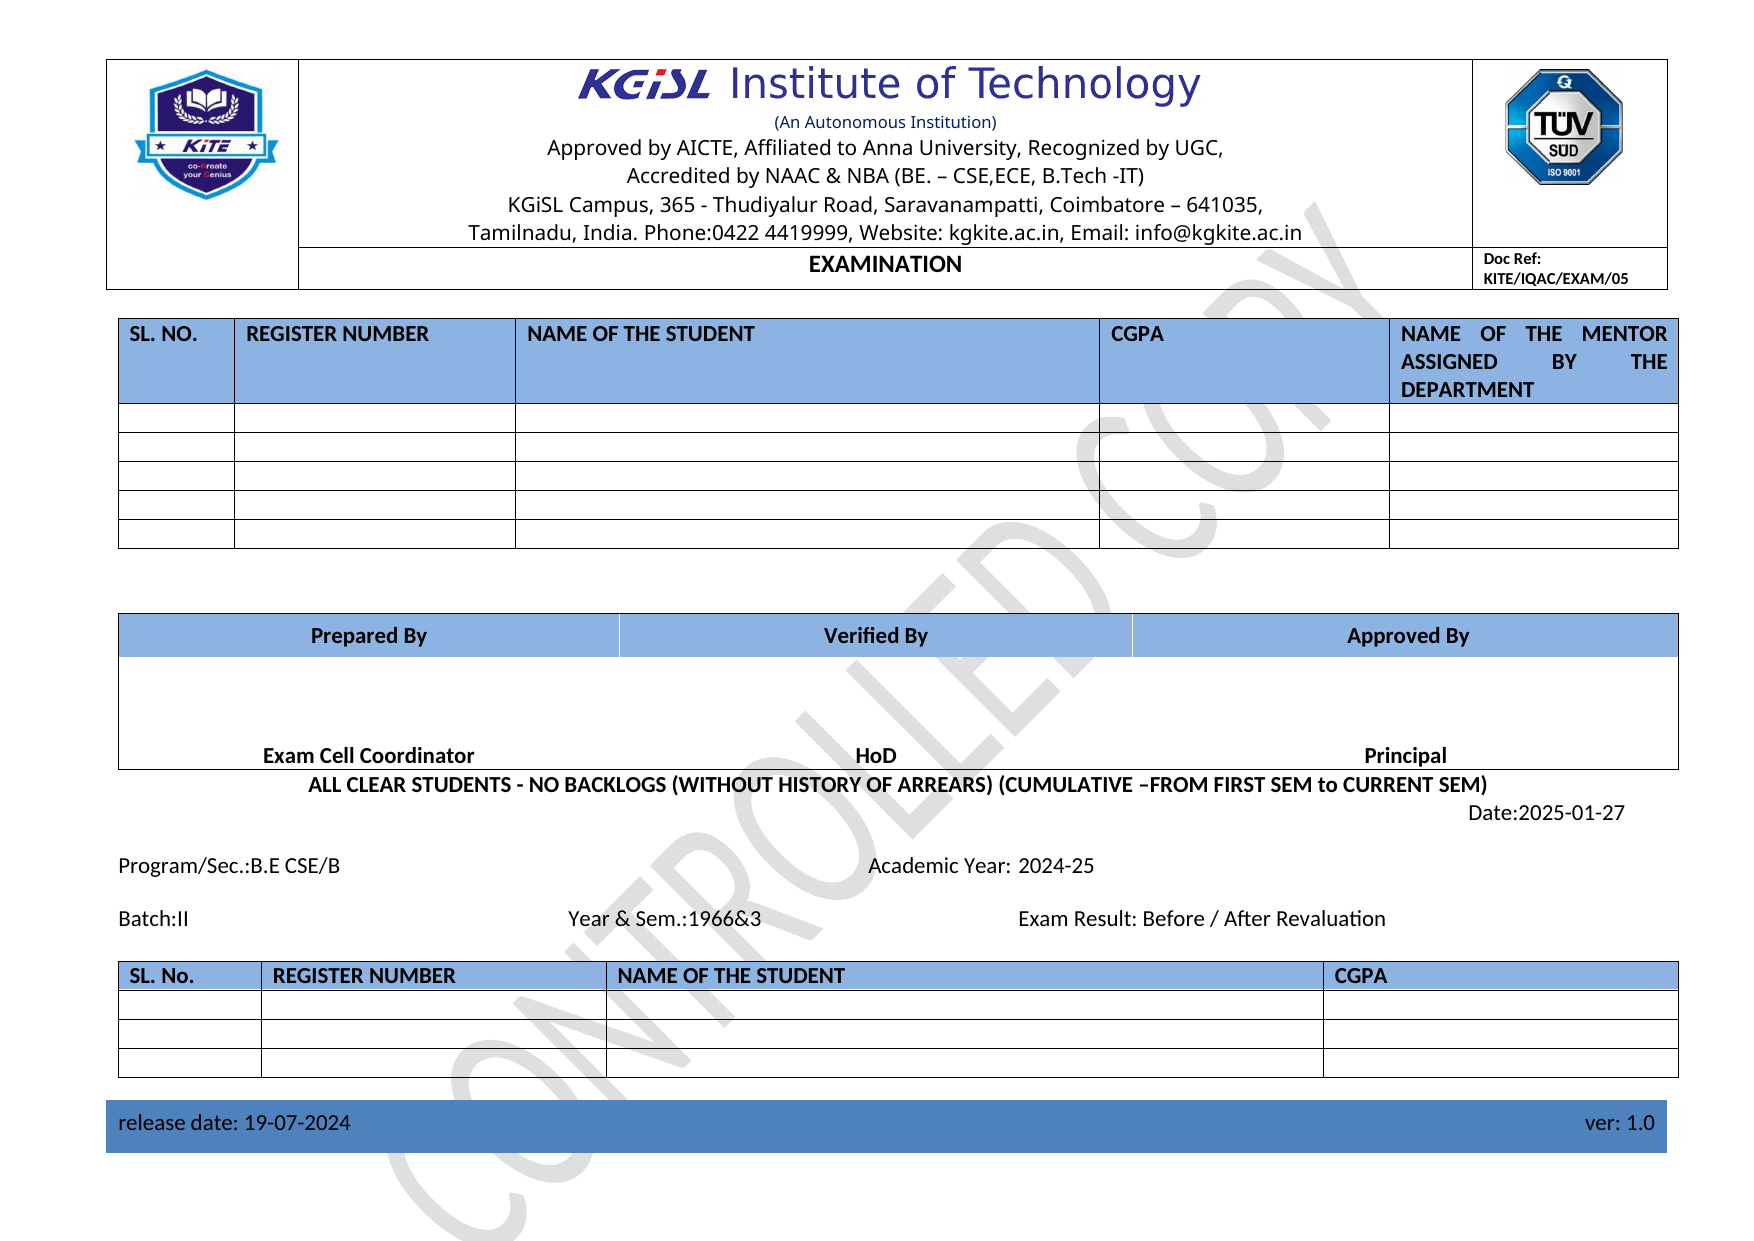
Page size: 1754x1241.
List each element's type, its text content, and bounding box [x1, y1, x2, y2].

table_cell Principal [1133, 657, 1678, 769]
table_cell [119, 1049, 261, 1077]
table_cell [1390, 404, 1678, 432]
text Batch:II Year & Sem.:1966&3 Exam Result: Before / After Revaluation [118, 904, 1679, 932]
table_cell [1390, 462, 1678, 490]
table_cell [1100, 491, 1389, 519]
picture [131, 68, 280, 200]
table_cell [1324, 1020, 1678, 1048]
table_cell [235, 520, 515, 548]
table_cell [516, 462, 1099, 490]
table_cell [1390, 491, 1678, 519]
table_cell [516, 520, 1099, 548]
table_cell REGISTER NUMBER [235, 319, 515, 403]
table_cell [262, 1049, 606, 1077]
text ALL CLEAR STUDENTS - NO BACKLOGS (WITHOUT HISTORY OF ARREARS) (CUMULATIVE –FROM FIRST SEM to CURRENT SEM) [118, 770, 1679, 798]
table_cell NAME OF THE MENTOR ASSIGNED BY THE DEPARTMENT [1390, 319, 1678, 403]
table_cell [1100, 462, 1389, 490]
table_header Prepared By [119, 614, 619, 657]
table_cell [607, 1049, 1323, 1077]
table_cell [119, 404, 234, 432]
table_cell [607, 1020, 1323, 1048]
picture [560, 60, 1216, 111]
table_header Verified By [620, 614, 1132, 657]
table_cell CGPA [1100, 319, 1389, 403]
table_cell NAME OF THE STUDENT [516, 319, 1099, 403]
table_cell [1390, 520, 1678, 548]
table_cell [119, 462, 234, 490]
table_header REGISTER NUMBER [262, 962, 606, 989]
picture [1505, 69, 1623, 185]
table_header Approved By [1133, 614, 1678, 657]
table_cell [1100, 433, 1389, 461]
table_cell [235, 491, 515, 519]
table_cell [235, 404, 515, 432]
table_cell SL. NO. [119, 319, 234, 403]
table_header NAME OF THE STUDENT [607, 962, 1323, 989]
table_cell [1100, 520, 1389, 548]
table_cell [235, 433, 515, 461]
table_cell [119, 991, 261, 1019]
table_cell [262, 1020, 606, 1048]
table_cell [1324, 1049, 1678, 1077]
table_cell [119, 491, 234, 519]
table_cell [119, 433, 234, 461]
table_cell [516, 491, 1099, 519]
table_header SL. No. [119, 962, 261, 989]
table_cell HoD [620, 657, 1132, 769]
table_cell [1390, 433, 1678, 461]
table_cell [235, 462, 515, 490]
table_cell [516, 404, 1099, 432]
table_cell [516, 433, 1099, 461]
table_cell [119, 1020, 261, 1048]
table_cell [607, 991, 1323, 1019]
table_cell [1324, 991, 1678, 1019]
table_cell [119, 520, 234, 548]
table_cell [262, 991, 606, 1019]
table_header CGPA [1324, 962, 1678, 989]
table_cell Exam Cell Coordinator [119, 657, 619, 769]
text Program/Sec.:B.E CSE/B Academic Year: 2024-25 [118, 851, 1679, 879]
text Date:2025-01-27 [1431, 798, 1679, 826]
table_cell [1100, 404, 1389, 432]
